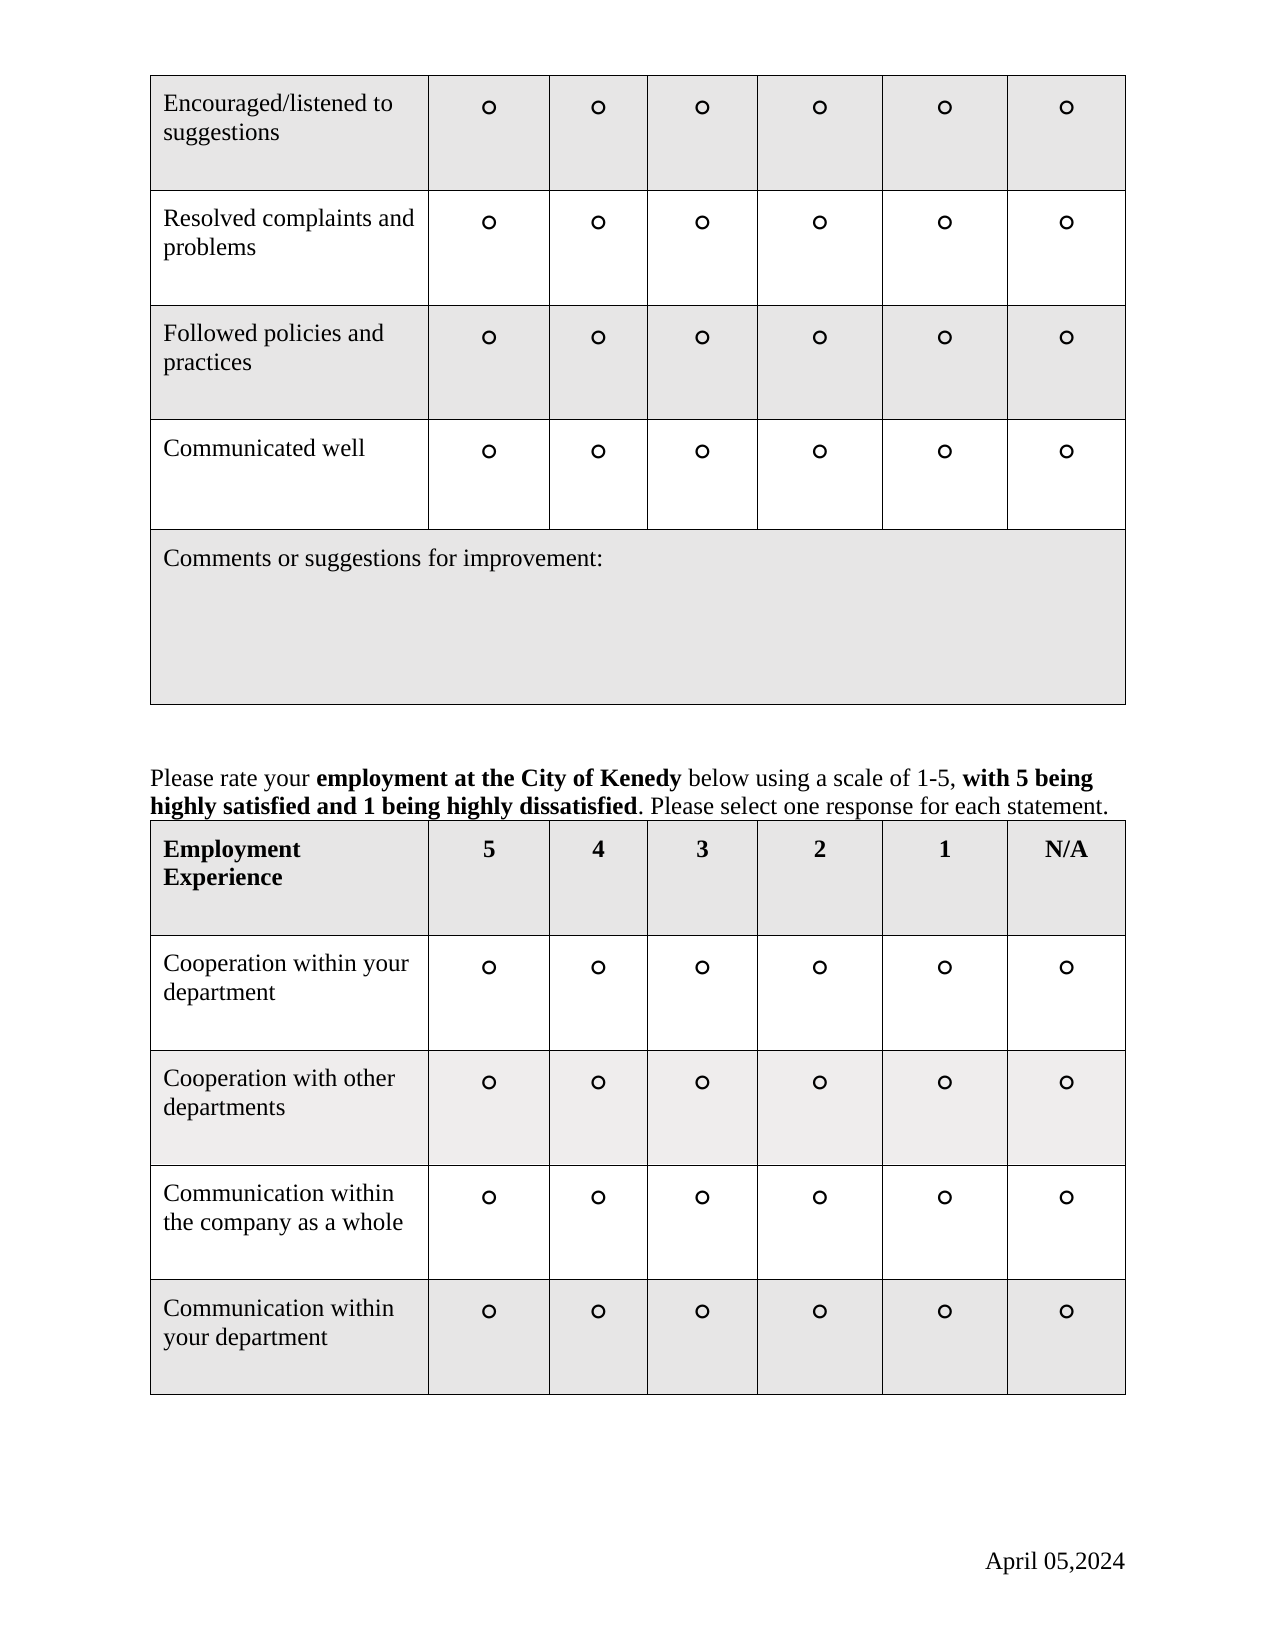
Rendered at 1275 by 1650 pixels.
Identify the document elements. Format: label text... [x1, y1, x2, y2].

table_cell Resolved complaints and problems [151, 191, 428, 304]
table_cell ° [1008, 1051, 1125, 1164]
table_cell ° [550, 76, 647, 190]
table_cell ° [550, 306, 647, 419]
table_cell ° [1008, 1280, 1125, 1394]
table_header 4 [550, 821, 647, 935]
table_cell ° [429, 420, 549, 529]
table_cell ° [1008, 306, 1125, 419]
table_cell ° [758, 306, 882, 419]
table_cell ° [1008, 420, 1125, 529]
table_cell ° [648, 420, 757, 529]
table_cell ° [883, 1280, 1007, 1394]
table_cell ° [429, 1051, 549, 1164]
table_cell Communicated well [151, 420, 428, 529]
table_cell Communication within your department [151, 1280, 428, 1394]
table_cell ° [883, 936, 1007, 1050]
table_cell ° [758, 1280, 882, 1394]
table_cell Cooperation with other departments [151, 1051, 428, 1164]
table_cell ° [1008, 191, 1125, 304]
table_cell Encouraged/listened to suggestions [151, 76, 428, 190]
table_cell ° [1008, 76, 1125, 190]
table_cell ° [758, 1051, 882, 1164]
table_cell ° [429, 1280, 549, 1394]
table_cell Cooperation within your department [151, 936, 428, 1050]
table_cell ° [648, 306, 757, 419]
table_cell ° [883, 1166, 1007, 1279]
table_cell ° [758, 420, 882, 529]
table_cell ° [550, 936, 647, 1050]
table_cell ° [883, 191, 1007, 304]
table_cell Comments or suggestions for improvement: [151, 530, 1125, 704]
table_cell ° [550, 1166, 647, 1279]
table_cell ° [1008, 936, 1125, 1050]
table_cell ° [883, 420, 1007, 529]
table_cell ° [550, 1280, 647, 1394]
table_cell ° [550, 191, 647, 304]
table_cell ° [648, 191, 757, 304]
table_cell ° [429, 306, 549, 419]
text Please rate your employment at the City of Kenedy below using a scale of 1-5, with 5 being highly satisfied and 1 being highly dissatisfied. Please select one response for each statement. [150, 763, 1125, 820]
table_cell ° [883, 1051, 1007, 1164]
table_cell ° [550, 1051, 647, 1164]
table_cell ° [429, 936, 549, 1050]
table_header 2 [758, 821, 882, 935]
table_cell ° [429, 76, 549, 190]
table_cell ° [758, 76, 882, 190]
table_cell ° [648, 1051, 757, 1164]
table_header Employment Experience [151, 821, 428, 935]
table_cell ° [648, 76, 757, 190]
table_header 3 [648, 821, 757, 935]
table_header N/A [1008, 821, 1125, 935]
table_cell ° [648, 1280, 757, 1394]
table_cell ° [758, 191, 882, 304]
table_cell ° [648, 1166, 757, 1279]
table_cell ° [758, 1166, 882, 1279]
table_cell ° [429, 1166, 549, 1279]
table_cell Communication within the company as a whole [151, 1166, 428, 1279]
table_header 1 [883, 821, 1007, 935]
table_cell ° [429, 191, 549, 304]
table_cell ° [648, 936, 757, 1050]
table_cell Followed policies and practices [151, 306, 428, 419]
table_cell ° [883, 76, 1007, 190]
table_header 5 [429, 821, 549, 935]
table_cell ° [550, 420, 647, 529]
table_cell ° [883, 306, 1007, 419]
table_cell ° [1008, 1166, 1125, 1279]
table_cell ° [758, 936, 882, 1050]
